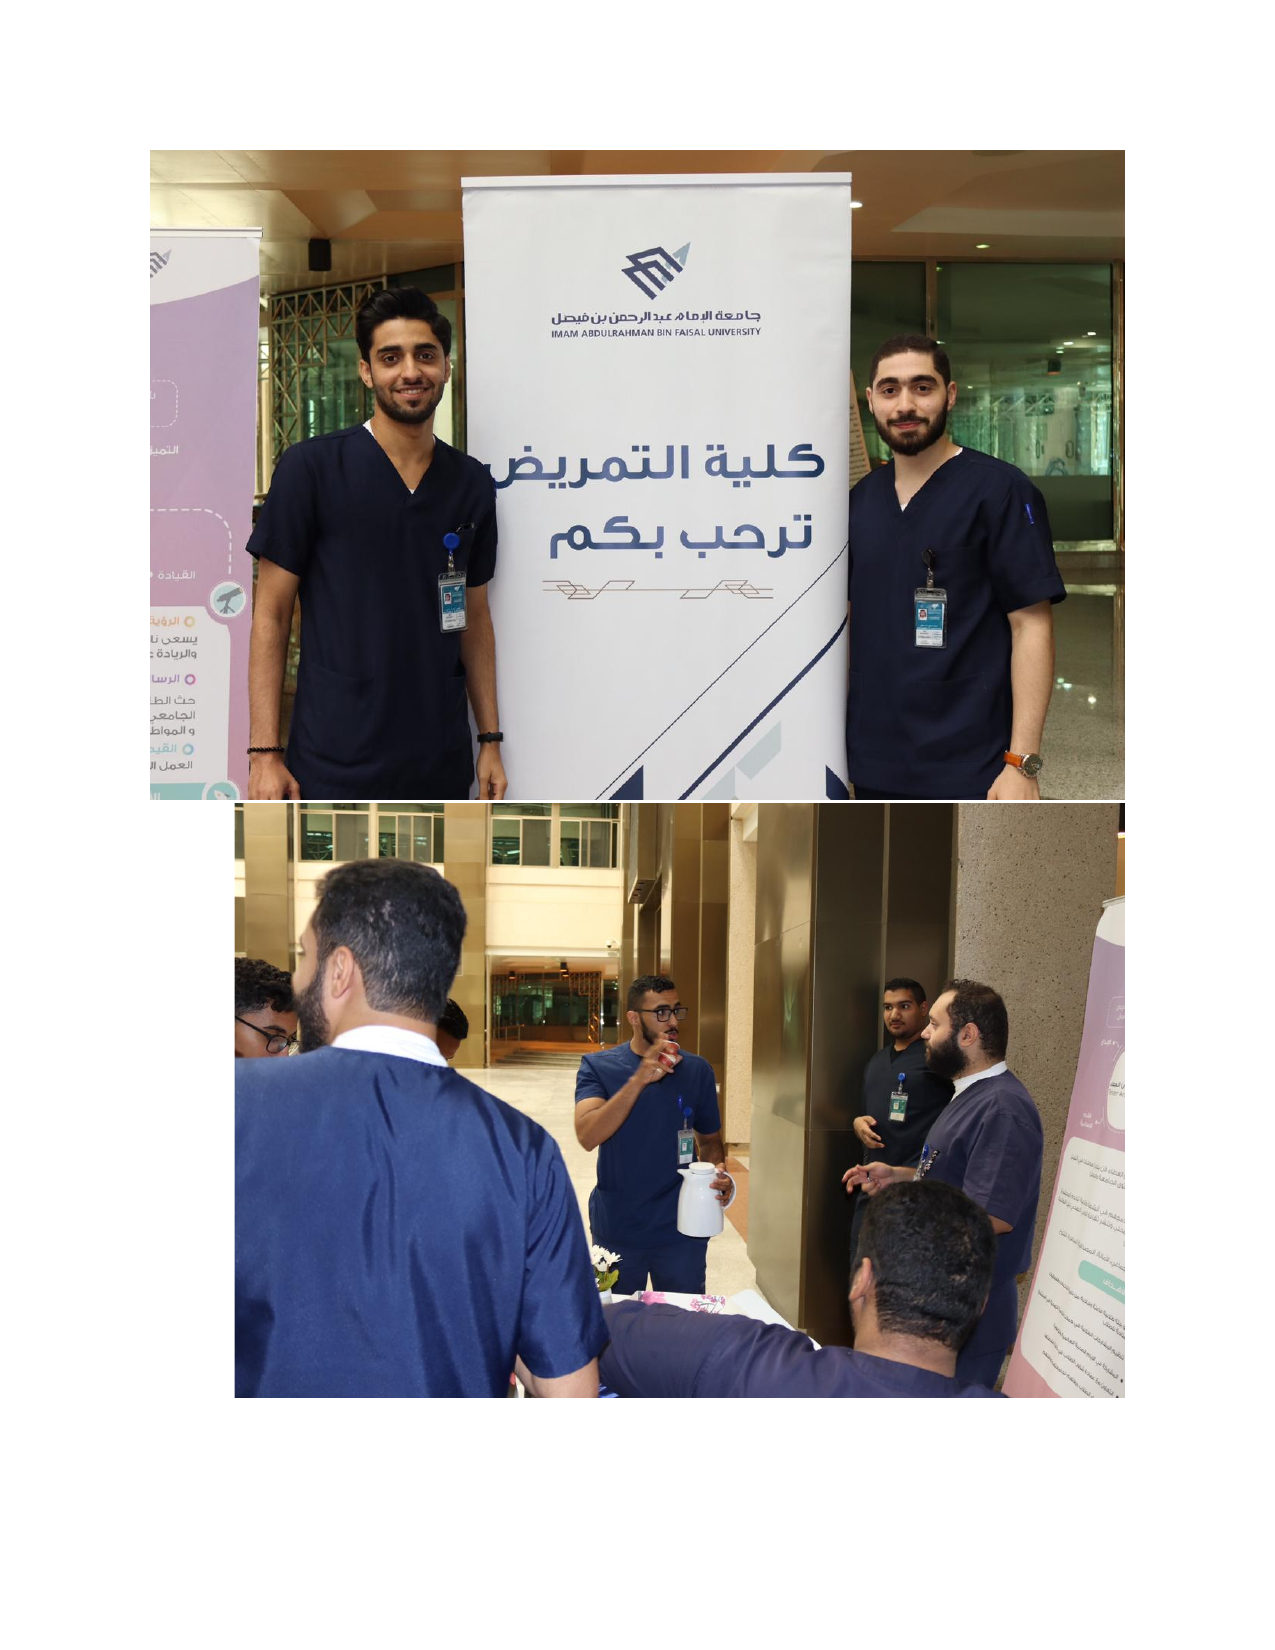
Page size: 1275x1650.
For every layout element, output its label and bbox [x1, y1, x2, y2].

picture [150, 150, 1125, 800]
picture [234, 803, 1125, 1398]
